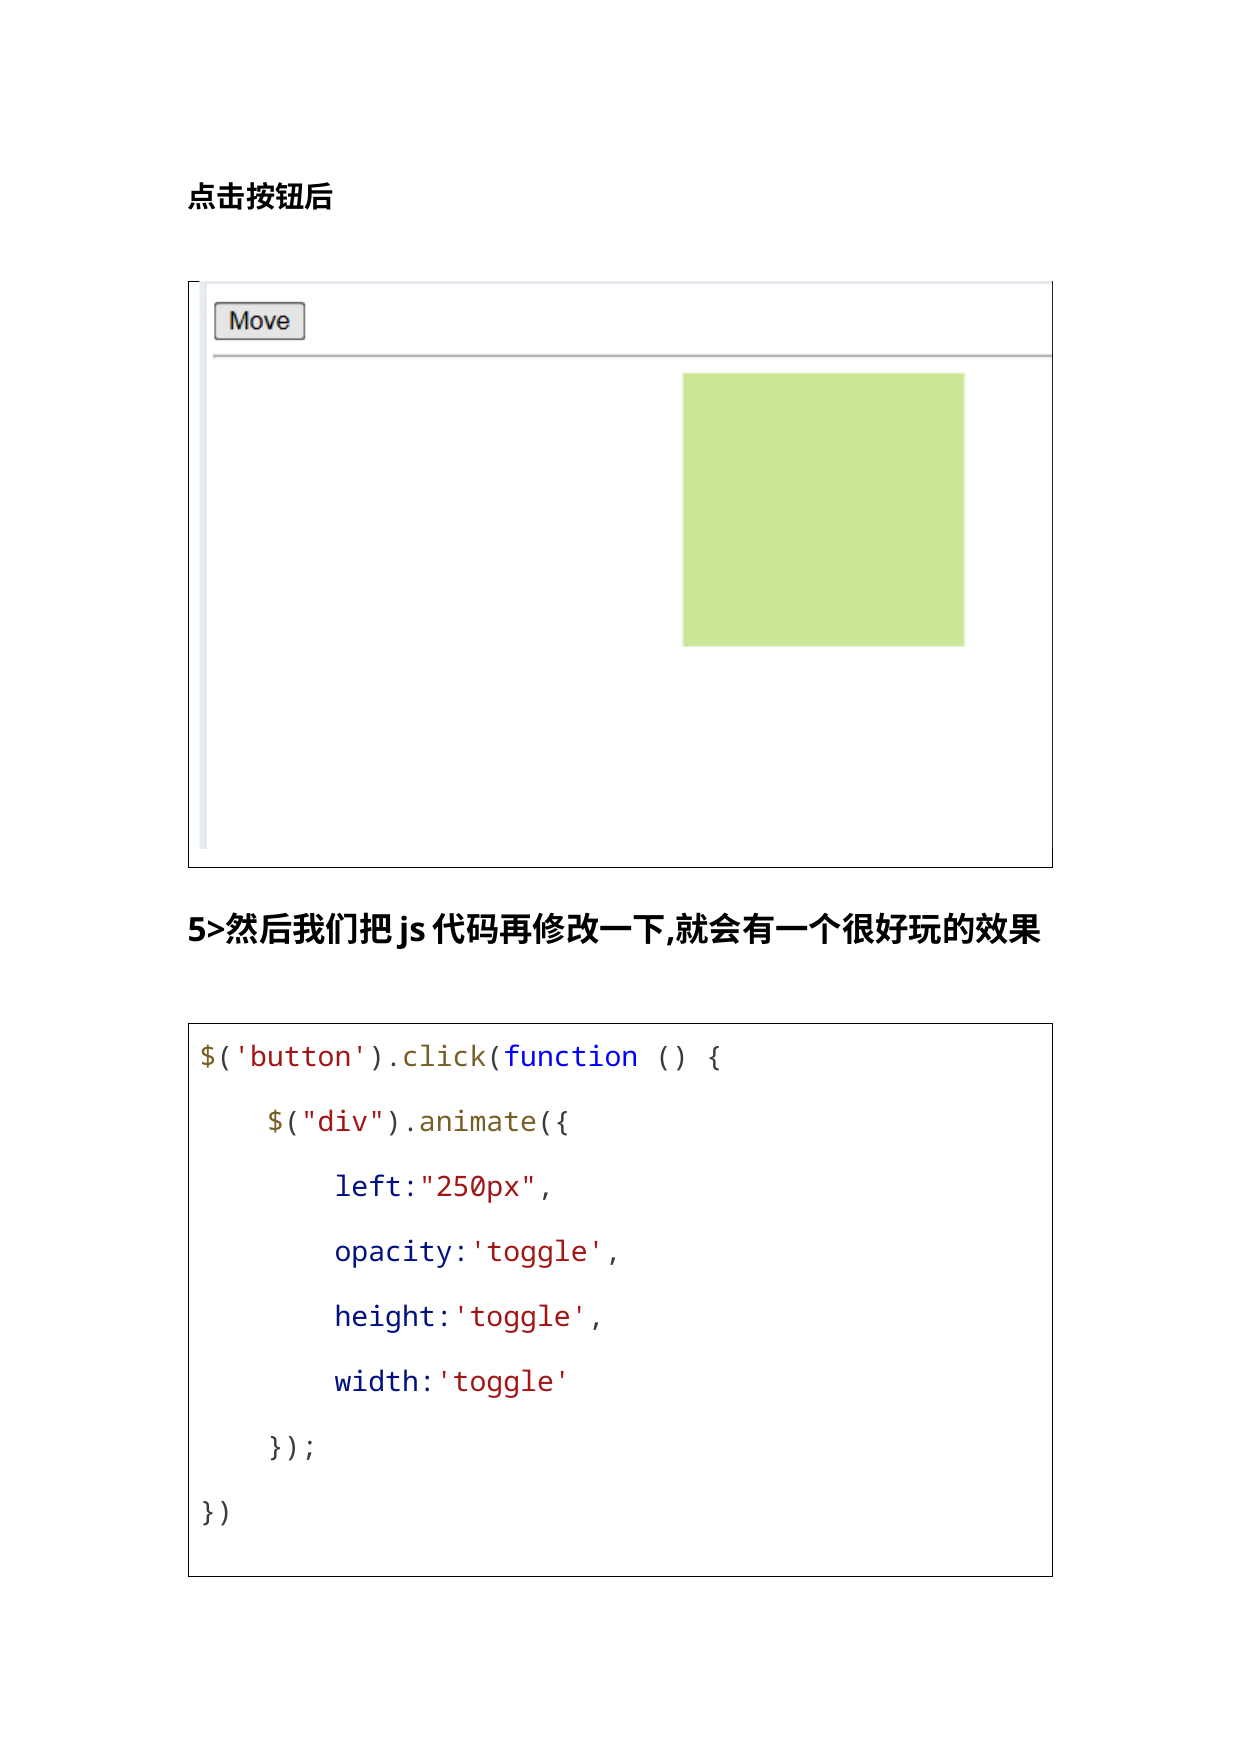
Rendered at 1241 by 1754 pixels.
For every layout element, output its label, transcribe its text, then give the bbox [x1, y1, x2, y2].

table_header [189, 282, 1052, 867]
picture [199, 281, 1053, 849]
subtitle 5>然后我们把js代码再修改一下,就会有一个很好玩的效果 [187, 895, 1053, 960]
subtitle 点击按钮后 [187, 162, 1053, 227]
table_header $('button').click(function () { $("div").animate({ left:"250px", opacity:'toggle', height:'toggle', width:'toggle' }); }) [189, 1024, 1052, 1576]
